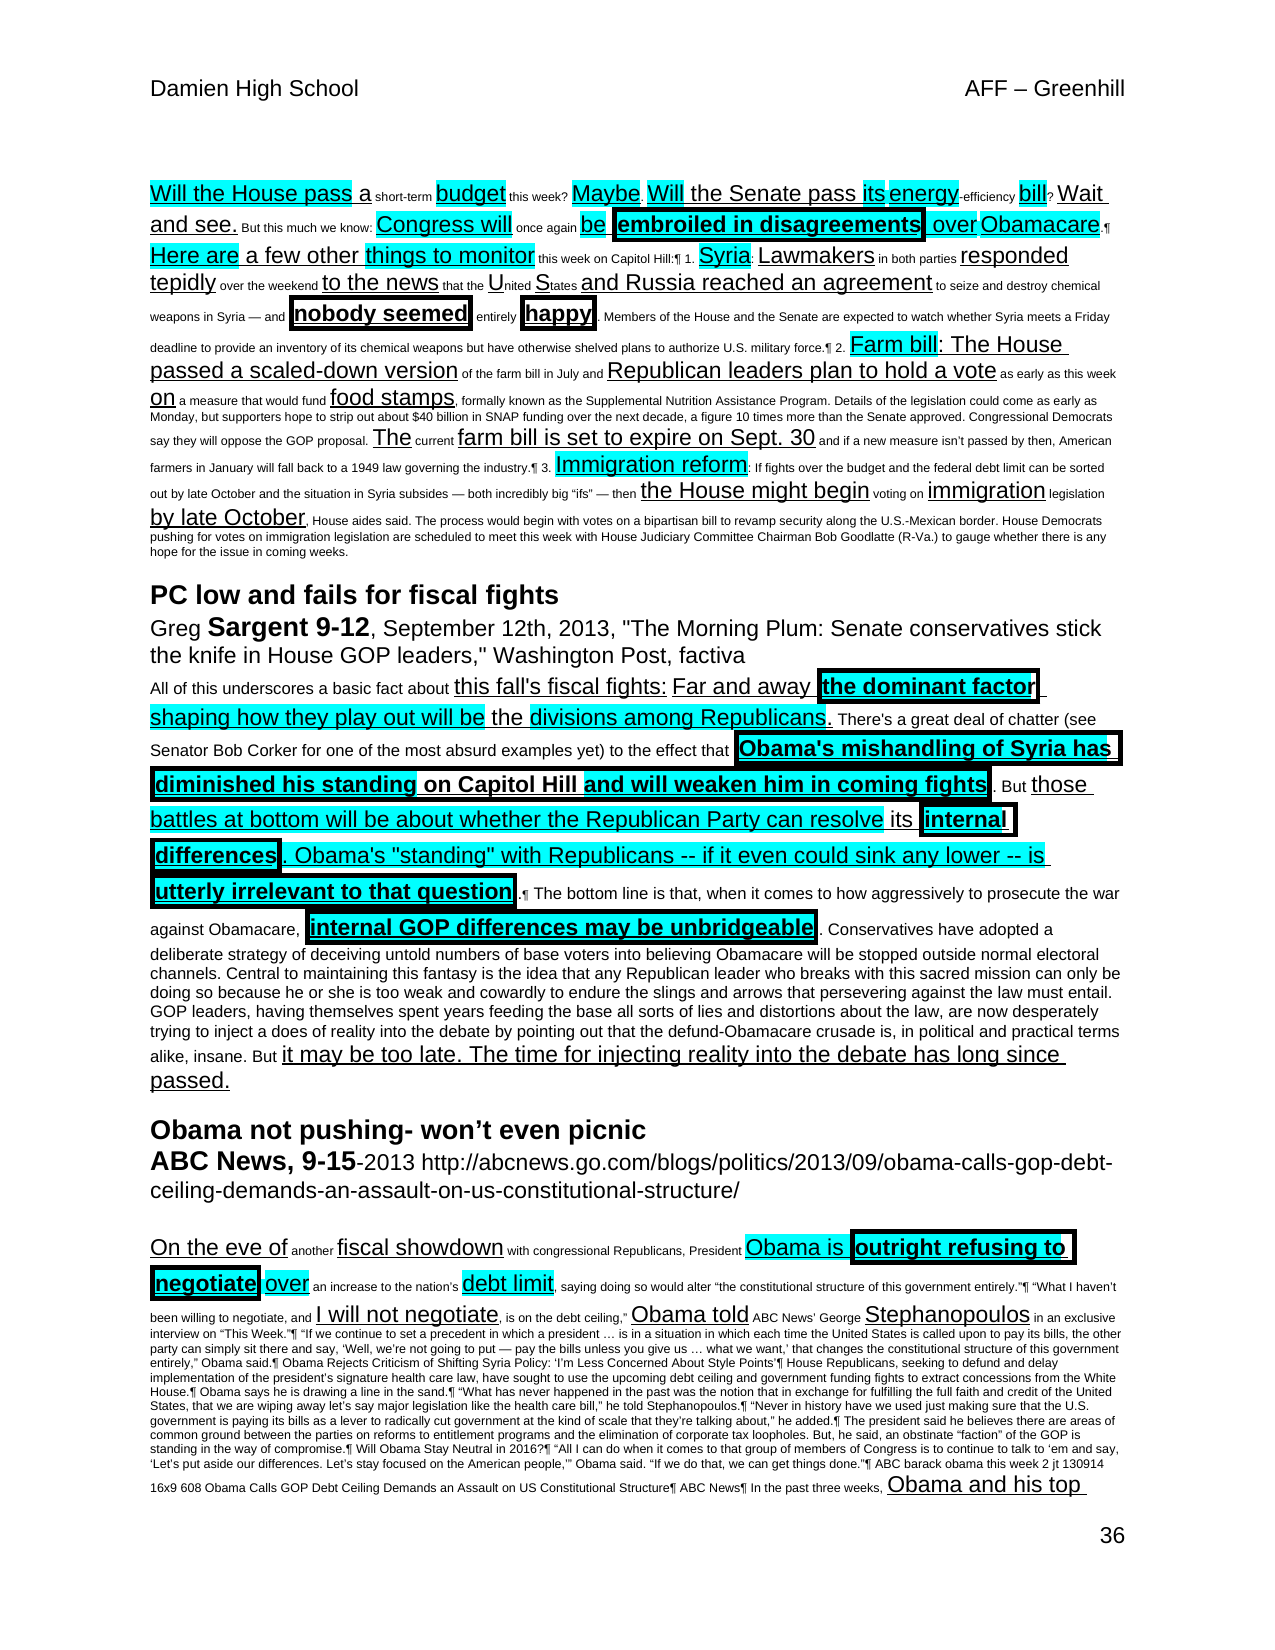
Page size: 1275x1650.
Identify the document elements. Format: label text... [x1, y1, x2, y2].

text ABC News, 9-15-2013 http://abcnews.go.com/blogs/politics/2013/09/obama-calls-gop-debt-ceiling-demands-an-assault-on-us-constitutional-structure/ [150, 1145, 1125, 1203]
text Greg Sargent 9-12, September 12th, 2013, "The Morning Plum: Senate conservatives stick the knife in House GOP leaders," Washington Post, factiva [150, 611, 1125, 668]
text All of this underscores a basic fact about this fall's fiscal fights: Far and away the dominant factor shaping how they play out will be the divisions among Republicans. There's a great deal of chatter (see Senator Bob Corker for one of the most absurd examples yet) to the effect that Obama's mishandling of Syria has diminished his standing on Capitol Hill and will weaken him in coming fights. But those battles at bottom will be about whether the Republican Party can resolve its internal differences. Obama's "standing" with Republicans -- if it even could sink any lower -- is utterly irrelevant to that question.¶ The bottom line is that, when it comes to how aggressively to prosecute the war against Obamacare, internal GOP differences may be unbridgeable. Conservatives have adopted a deliberate strategy of deceiving untold numbers of base voters into believing Obamacare will be stopped outside normal electoral channels. Central to maintaining this fantasy is the idea that any Republican leader who breaks with this sacred mission can only be doing so because he or she is too weak and cowardly to endure the slings and arrows that persevering against the law must entail. GOP leaders, having themselves spent years feeding the base all sorts of lies and distortions about the law, are now desperately trying to inject a does of reality into the debate by pointing out that the defund-Obamacare crusade is, in political and practical terms alike, insane. But it may be too late. The time for injecting reality into the debate has long since passed. [150, 668, 1125, 1093]
text Obama not pushing- won’t even picnic [150, 1114, 1125, 1145]
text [150, 1229, 1125, 1497]
text Will the House pass a short-term budget this week? Maybe. Will the Senate pass its energy-efficiency bill? Wait and see. But this much we know: Congress will once again be embroiled in disagreements over Obamacare.¶ Here are a few other things to monitor this week on Capitol Hill:¶ 1. Syria: Lawmakers in both parties responded tepidly over the weekend to the news that the United States and Russia reached an agreement to seize and destroy chemical weapons in Syria — and nobody seemed entirely happy. Members of the House and the Senate are expected to watch whether Syria meets a Friday deadline to provide an inventory of its chemical weapons but have otherwise shelved plans to authorize U.S. military force.¶ 2. Farm bill: The House passed a scaled-down version of the farm bill in July and Republican leaders plan to hold a vote as early as this week on a measure that would fund food stamps, formally known as the Supplemental Nutrition Assistance Program. Details of the legislation could come as early as Monday, but supporters hope to strip out about $40 billion in SNAP funding over the next decade, a figure 10 times more than the Senate approved. Congressional Democrats say they will oppose the GOP proposal. The current farm bill is set to expire on Sept. 30 and if a new measure isn’t passed by then, American farmers in January will fall back to a 1949 law governing the industry.¶ 3. Immigration reform: If fights over the budget and the federal debt limit can be sorted out by late October and the situation in Syria subsides — both incredibly big “ifs” — then the House might begin voting on immigration legislation by late October, House aides said. The process would begin with votes on a bipartisan bill to revamp security along the U.S.-Mexican border. House Democrats pushing for votes on immigration legislation are scheduled to meet this week with House Judiciary Committee Chairman Bob Goodlatte (R-Va.) to gauge whether there is any hope for the issue in coming weeks. [150, 180, 1125, 558]
text PC low and fails for fiscal fights [150, 579, 1125, 611]
